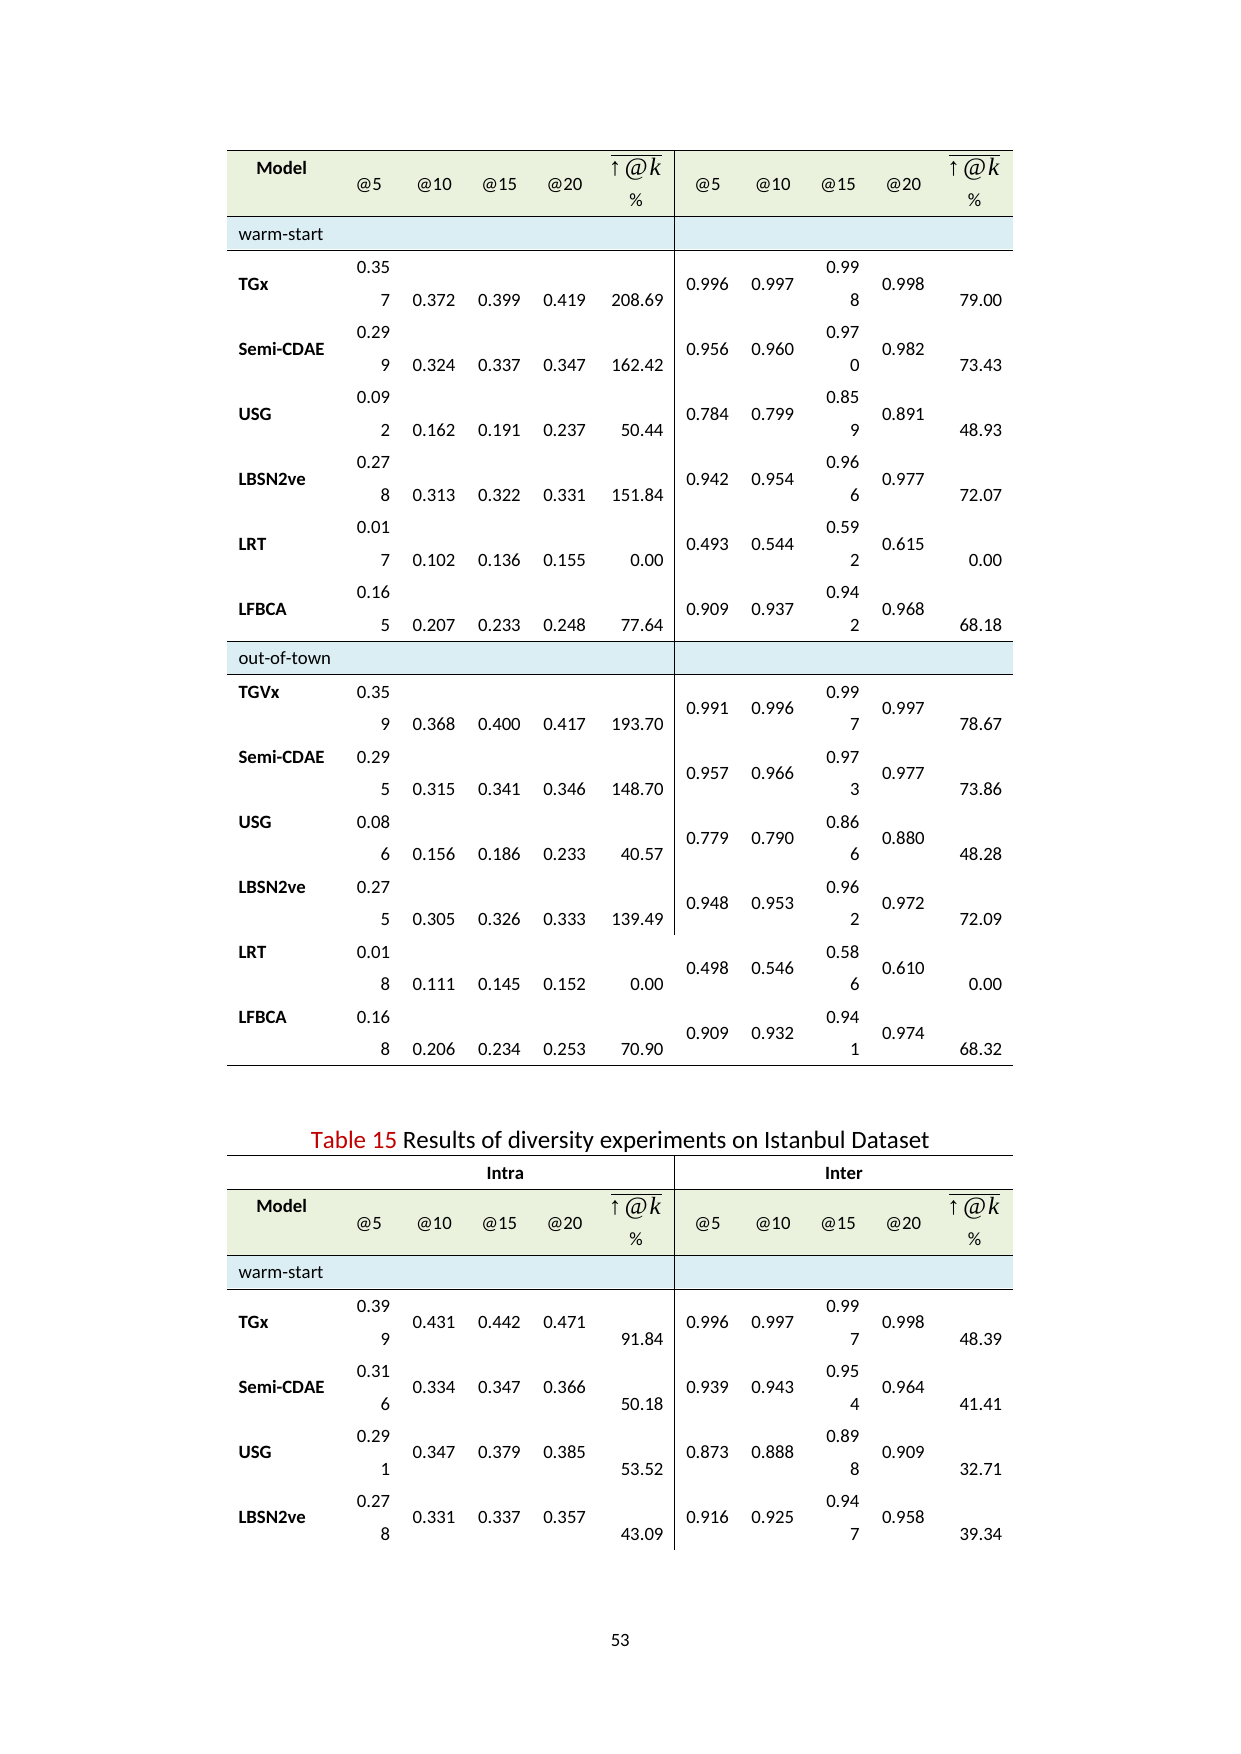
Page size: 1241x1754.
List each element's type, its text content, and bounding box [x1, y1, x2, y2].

table_cell Semi-CDAE [227, 1355, 336, 1419]
table_cell [675, 217, 1013, 249]
table_cell 91.84 [597, 1290, 674, 1354]
table_cell 162.42 [597, 316, 674, 381]
table_cell 0.00 [936, 935, 1013, 1000]
table_cell 0.546 [740, 935, 805, 1000]
table_cell USG [227, 381, 336, 446]
table_cell 0.278 [336, 1485, 401, 1549]
table_cell 0.156 [401, 805, 466, 870]
table_cell 0.366 [532, 1355, 597, 1419]
table_cell 0.234 [466, 1000, 532, 1065]
table_cell TGx [227, 1290, 336, 1354]
table_cell 0.337 [466, 316, 532, 381]
table_cell @10 [740, 151, 805, 216]
table_cell 72.09 [936, 870, 1013, 935]
table_cell 0.954 [740, 446, 805, 511]
table_cell 0.615 [870, 511, 936, 576]
table_cell 0.866 [805, 805, 870, 870]
table_cell 0.998 [870, 251, 936, 316]
table_cell 0.086 [336, 805, 401, 870]
table_cell LRT [227, 511, 336, 576]
table_cell TGVx [227, 675, 336, 740]
table_cell 68.32 [936, 1000, 1013, 1065]
table_cell 0.346 [532, 740, 597, 805]
table_cell USG [227, 1420, 336, 1484]
table_cell 0.972 [870, 870, 936, 935]
table_cell @10 [401, 151, 466, 216]
table_cell 0.206 [401, 1000, 466, 1065]
table_cell 70.90 [597, 1000, 674, 1065]
table_cell @20 [532, 151, 597, 216]
table_cell 0.326 [466, 870, 532, 935]
table_cell 0.334 [401, 1355, 466, 1419]
table_cell @5 [336, 1190, 401, 1255]
table_cell LBSN2ve [227, 870, 336, 935]
table_cell 193.70 [597, 675, 674, 740]
table_cell 0.909 [870, 1420, 936, 1484]
table_cell 0.966 [805, 446, 870, 511]
table_cell 50.18 [597, 1355, 674, 1419]
table_cell 0.00 [597, 935, 674, 1000]
table_cell 0.997 [805, 675, 870, 740]
table_cell 0.379 [466, 1420, 532, 1484]
table_cell 0.941 [805, 1000, 870, 1065]
table_cell % [936, 1190, 1013, 1255]
table_cell 0.347 [532, 316, 597, 381]
table_cell 0.347 [401, 1420, 466, 1484]
table_cell @20 [870, 151, 936, 216]
table_cell 0.315 [401, 740, 466, 805]
table_cell 0.136 [466, 511, 532, 576]
table_cell 0.00 [597, 511, 674, 576]
table_cell warm-start [227, 1256, 674, 1288]
table_cell 0.233 [532, 805, 597, 870]
table_cell 0.018 [336, 935, 401, 1000]
table_cell 0.909 [675, 576, 740, 641]
table_cell 148.70 [597, 740, 674, 805]
table_cell 0.859 [805, 381, 870, 446]
table_cell 48.93 [936, 381, 1013, 446]
table_cell 0.943 [740, 1355, 805, 1419]
table_cell 0.977 [870, 446, 936, 511]
table_cell 48.28 [936, 805, 1013, 870]
table_cell 0.947 [805, 1485, 870, 1549]
table_cell 0.954 [805, 1355, 870, 1419]
table_cell @15 [466, 151, 532, 216]
table_cell 0.891 [870, 381, 936, 446]
table_cell @10 [401, 1190, 466, 1255]
table_cell 0.996 [675, 251, 740, 316]
table_cell 0.207 [401, 576, 466, 641]
table_cell Model [227, 151, 336, 216]
table_cell 50.44 [597, 381, 674, 446]
table_cell 0.253 [532, 1000, 597, 1065]
table_cell @15 [805, 1190, 870, 1255]
table_cell LBSN2ve [227, 1485, 336, 1549]
table_cell 0.341 [466, 740, 532, 805]
table_cell @5 [336, 151, 401, 216]
table_cell 0.092 [336, 381, 401, 446]
table_cell 0.997 [740, 251, 805, 316]
table_cell 0.399 [466, 251, 532, 316]
table_cell 0.956 [675, 316, 740, 381]
table_cell 32.71 [936, 1420, 1013, 1484]
table_cell 0.970 [805, 316, 870, 381]
table_cell 0.957 [675, 740, 740, 805]
table_cell @15 [805, 151, 870, 216]
table_cell 0.237 [532, 381, 597, 446]
table_cell 0.932 [740, 1000, 805, 1065]
table_cell 0.337 [466, 1485, 532, 1549]
table_cell 0.974 [870, 1000, 936, 1065]
table_cell 0.498 [675, 935, 740, 1000]
table_cell 0.331 [401, 1485, 466, 1549]
table_cell 0.400 [466, 675, 532, 740]
table_cell 78.67 [936, 675, 1013, 740]
table_cell 0.493 [675, 511, 740, 576]
table_cell 0.111 [401, 935, 466, 1000]
table_cell USG [227, 805, 336, 870]
table_cell 0.333 [532, 870, 597, 935]
table_cell 0.102 [401, 511, 466, 576]
table_cell 0.937 [740, 576, 805, 641]
table_cell 208.69 [597, 251, 674, 316]
table_cell out-of-town [227, 642, 674, 674]
table_cell 0.417 [532, 675, 597, 740]
table_cell 0.977 [870, 740, 936, 805]
text Table 15 Results of diversity experiments on Istanbul Dataset [150, 1123, 1090, 1155]
table_cell 0.359 [336, 675, 401, 740]
table_cell 0.779 [675, 805, 740, 870]
table_cell 0.017 [336, 511, 401, 576]
table_cell 0.233 [466, 576, 532, 641]
table_cell 0.186 [466, 805, 532, 870]
table_cell 0.873 [675, 1420, 740, 1484]
table_cell 0.996 [740, 675, 805, 740]
table_cell 0.385 [532, 1420, 597, 1484]
table_cell 0.316 [336, 1355, 401, 1419]
table_cell 0.305 [401, 870, 466, 935]
table_cell 0.997 [870, 675, 936, 740]
table_cell @20 [532, 1190, 597, 1255]
table_cell 0.331 [532, 446, 597, 511]
table_cell 41.41 [936, 1355, 1013, 1419]
table_cell 0.324 [401, 316, 466, 381]
table_cell 0.00 [936, 511, 1013, 576]
table_cell 0.898 [805, 1420, 870, 1484]
table_cell [675, 642, 1013, 674]
table_cell 79.00 [936, 251, 1013, 316]
table_cell 0.372 [401, 251, 466, 316]
table_cell 0.275 [336, 870, 401, 935]
table_cell 0.162 [401, 381, 466, 446]
table_cell 0.888 [740, 1420, 805, 1484]
table_cell 0.313 [401, 446, 466, 511]
table_cell 0.982 [870, 316, 936, 381]
table_cell 0.347 [466, 1355, 532, 1419]
table_cell % [936, 151, 1013, 216]
table_cell 0.357 [336, 251, 401, 316]
table_cell Semi-CDAE [227, 740, 336, 805]
table_cell 0.790 [740, 805, 805, 870]
table_cell 0.278 [336, 446, 401, 511]
table_cell 0.784 [675, 381, 740, 446]
table_cell 0.291 [336, 1420, 401, 1484]
table_cell 0.368 [401, 675, 466, 740]
table_cell 0.998 [805, 251, 870, 316]
table_cell % [597, 1190, 674, 1255]
table_cell % [597, 151, 674, 216]
table_cell 0.991 [675, 675, 740, 740]
table_cell 0.964 [870, 1355, 936, 1419]
table_cell 0.958 [870, 1485, 936, 1549]
table_cell 53.52 [597, 1420, 674, 1484]
table_cell 0.442 [466, 1290, 532, 1354]
table_cell 0.471 [532, 1290, 597, 1354]
table_cell warm-start [227, 217, 674, 249]
table_cell 0.942 [805, 576, 870, 641]
table_cell 0.925 [740, 1485, 805, 1549]
table_cell 0.909 [675, 1000, 740, 1065]
table_cell 0.966 [740, 740, 805, 805]
table_cell 0.299 [336, 316, 401, 381]
table_cell @10 [740, 1190, 805, 1255]
table_cell 0.248 [532, 576, 597, 641]
table_cell 0.953 [740, 870, 805, 935]
table_cell 0.799 [740, 381, 805, 446]
table_cell 0.997 [805, 1290, 870, 1354]
table_cell 0.165 [336, 576, 401, 641]
table_cell 0.997 [740, 1290, 805, 1354]
table_cell 0.962 [805, 870, 870, 935]
table_cell 0.419 [532, 251, 597, 316]
table_cell 0.586 [805, 935, 870, 1000]
table_cell 77.64 [597, 576, 674, 641]
table_cell 40.57 [597, 805, 674, 870]
table_cell 0.431 [401, 1290, 466, 1354]
table_cell Semi-CDAE [227, 316, 336, 381]
table_cell 43.09 [597, 1485, 674, 1549]
table_header Inter [675, 1156, 1013, 1189]
table_cell 0.880 [870, 805, 936, 870]
table_cell 0.295 [336, 740, 401, 805]
table_cell 0.357 [532, 1485, 597, 1549]
table_cell 0.960 [740, 316, 805, 381]
table_cell 0.592 [805, 511, 870, 576]
table_cell 0.155 [532, 511, 597, 576]
table_header Intra [336, 1156, 674, 1189]
table_cell 0.939 [675, 1355, 740, 1419]
table_cell @20 [870, 1190, 936, 1255]
table_cell 0.916 [675, 1485, 740, 1549]
table_cell 72.07 [936, 446, 1013, 511]
table_cell TGx [227, 251, 336, 316]
table_cell 0.152 [532, 935, 597, 1000]
table_cell 73.86 [936, 740, 1013, 805]
table_cell 0.191 [466, 381, 532, 446]
table_cell LFBCA [227, 576, 336, 641]
table_header [227, 1156, 336, 1189]
table_cell 68.18 [936, 576, 1013, 641]
table_cell 0.948 [675, 870, 740, 935]
table_cell 0.996 [675, 1290, 740, 1354]
table_cell 0.973 [805, 740, 870, 805]
table_cell 73.43 [936, 316, 1013, 381]
table_cell LRT [227, 935, 336, 1000]
table_cell 0.168 [336, 1000, 401, 1065]
table_cell 0.610 [870, 935, 936, 1000]
table_cell @5 [675, 151, 740, 216]
table_cell @5 [675, 1190, 740, 1255]
table_cell 48.39 [936, 1290, 1013, 1354]
table_cell 0.968 [870, 576, 936, 641]
table_cell [675, 1256, 1013, 1288]
table_cell 0.544 [740, 511, 805, 576]
table_cell @15 [466, 1190, 532, 1255]
table_cell 39.34 [936, 1485, 1013, 1549]
table_cell 0.145 [466, 935, 532, 1000]
table_cell 0.942 [675, 446, 740, 511]
table_cell 0.998 [870, 1290, 936, 1354]
table_cell 139.49 [597, 870, 674, 935]
table_cell 151.84 [597, 446, 674, 511]
table_cell Model [227, 1190, 336, 1255]
table_cell 0.399 [336, 1290, 401, 1354]
table_cell LFBCA [227, 1000, 336, 1065]
table_cell LBSN2ve [227, 446, 336, 511]
table_cell 0.322 [466, 446, 532, 511]
